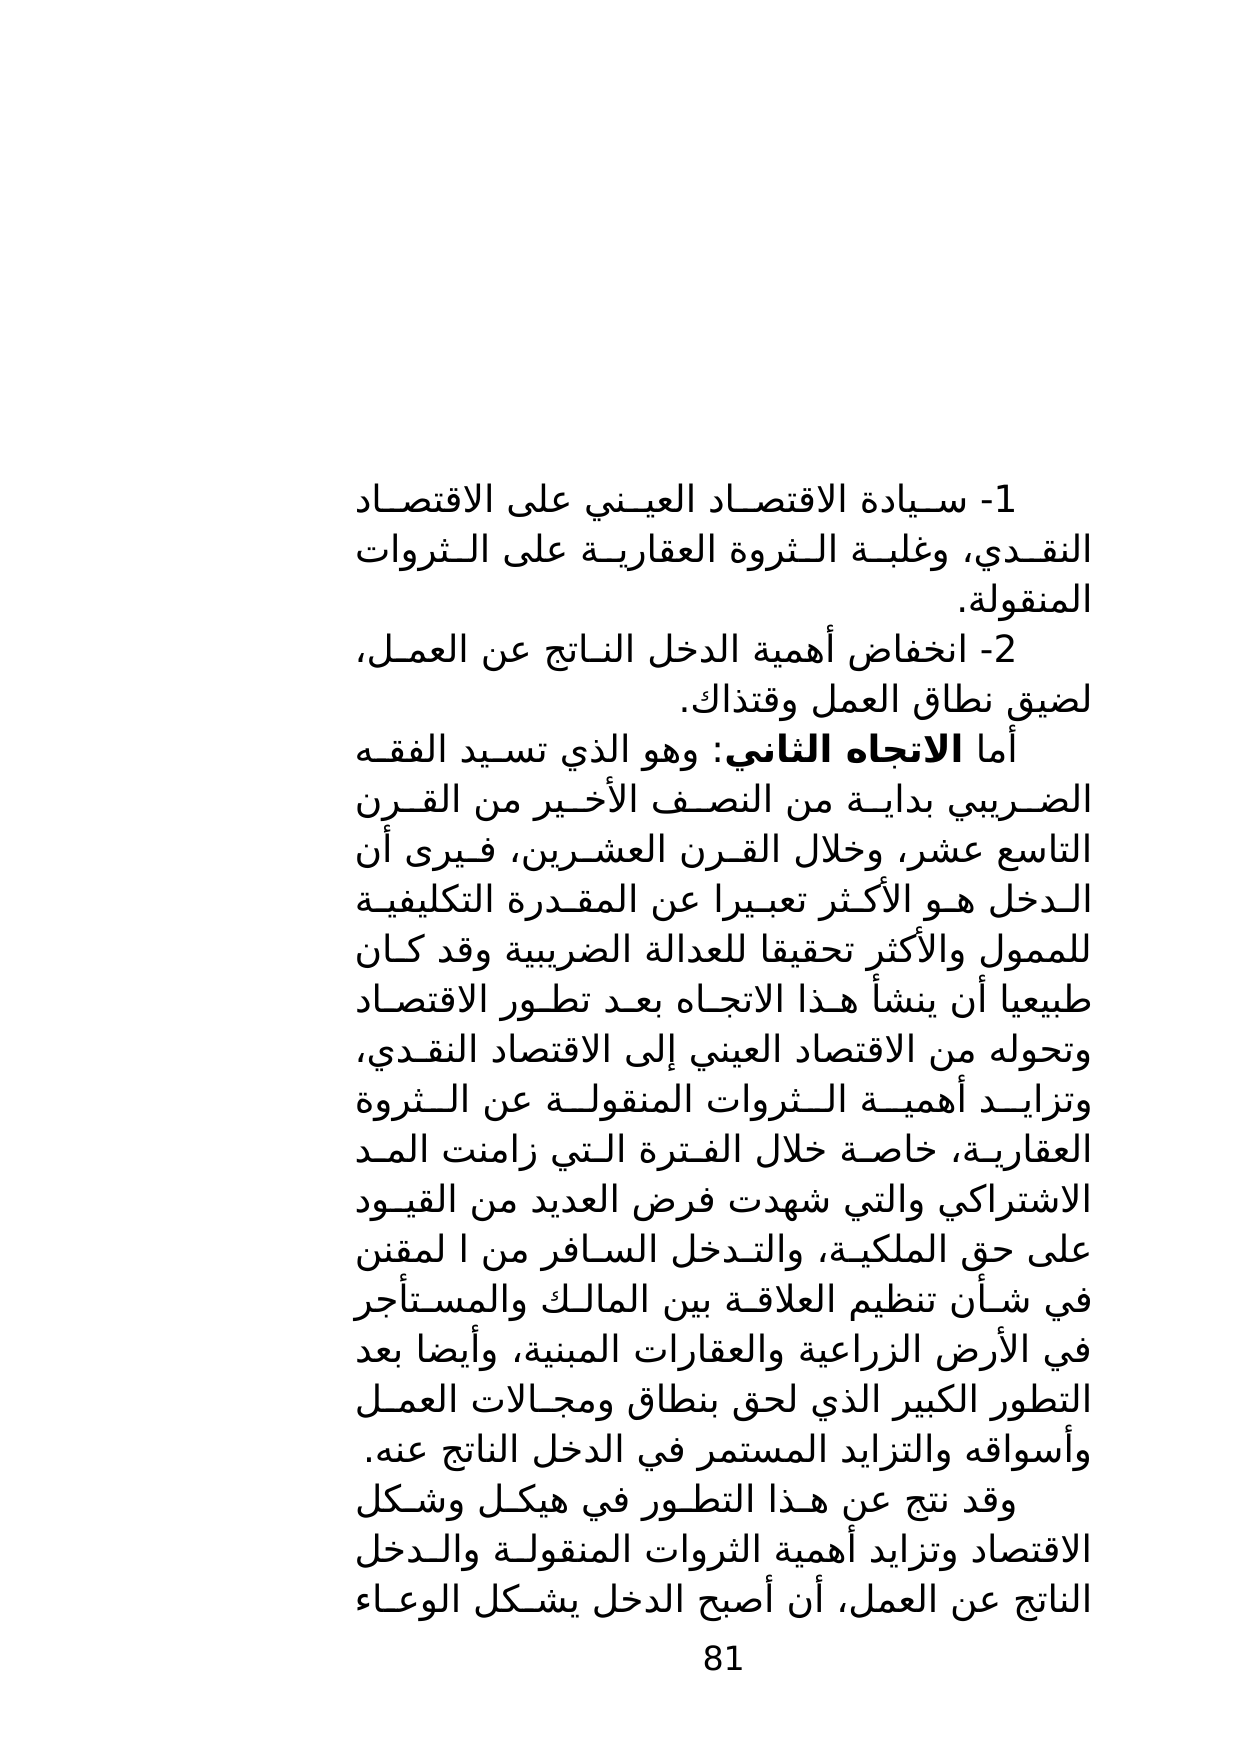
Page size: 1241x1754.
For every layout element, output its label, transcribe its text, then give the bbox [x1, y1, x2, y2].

text 1- سيادة الاقتصاد العيني على الاقتصاد النقدي، وغلبة الثروة العقارية على الثروات المنقولة. [354, 472, 1092, 622]
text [354, 1472, 1092, 1622]
text أما الاتجاه الثاني: وهو الذي تسيد الفقه الضريبي بداية من النصف الأخير من القرن التاسع عشر، وخلال القرن العشرين، فيرى أن الدخل هو الأكثر تعبيرا عن المقدرة التكليفية للممول والأكثر تحقيقا للعدالة الضريبية وقد كان طبيعيا أن ينشأ هذا الاتجاه بعد تطور الاقتصاد وتحوله من الاقتصاد العيني إلى الاقتصاد النقدي، وتزايد أهمية الثروات المنقولة عن الثروة العقارية، خاصة خلال الفترة التي زامنت المد الاشتراكي والتي شهدت فرض العديد من القيود على حق الملكية، والتدخل السافر من ا لمقنن في شأن تنظيم العلاقة بين المالك والمستأجر في الأرض الزراعية والعقارات المبنية، وأيضا بعد التطور الكبير الذي لحق بنطاق ومجالات العمل وأسواقه والتزايد المستمر في الدخل الناتج عنه. [354, 722, 1092, 1472]
text 2- انخفاض أهمية الدخل الناتج عن العمل، لضيق نطاق العمل وقتذاك. [354, 622, 1092, 722]
